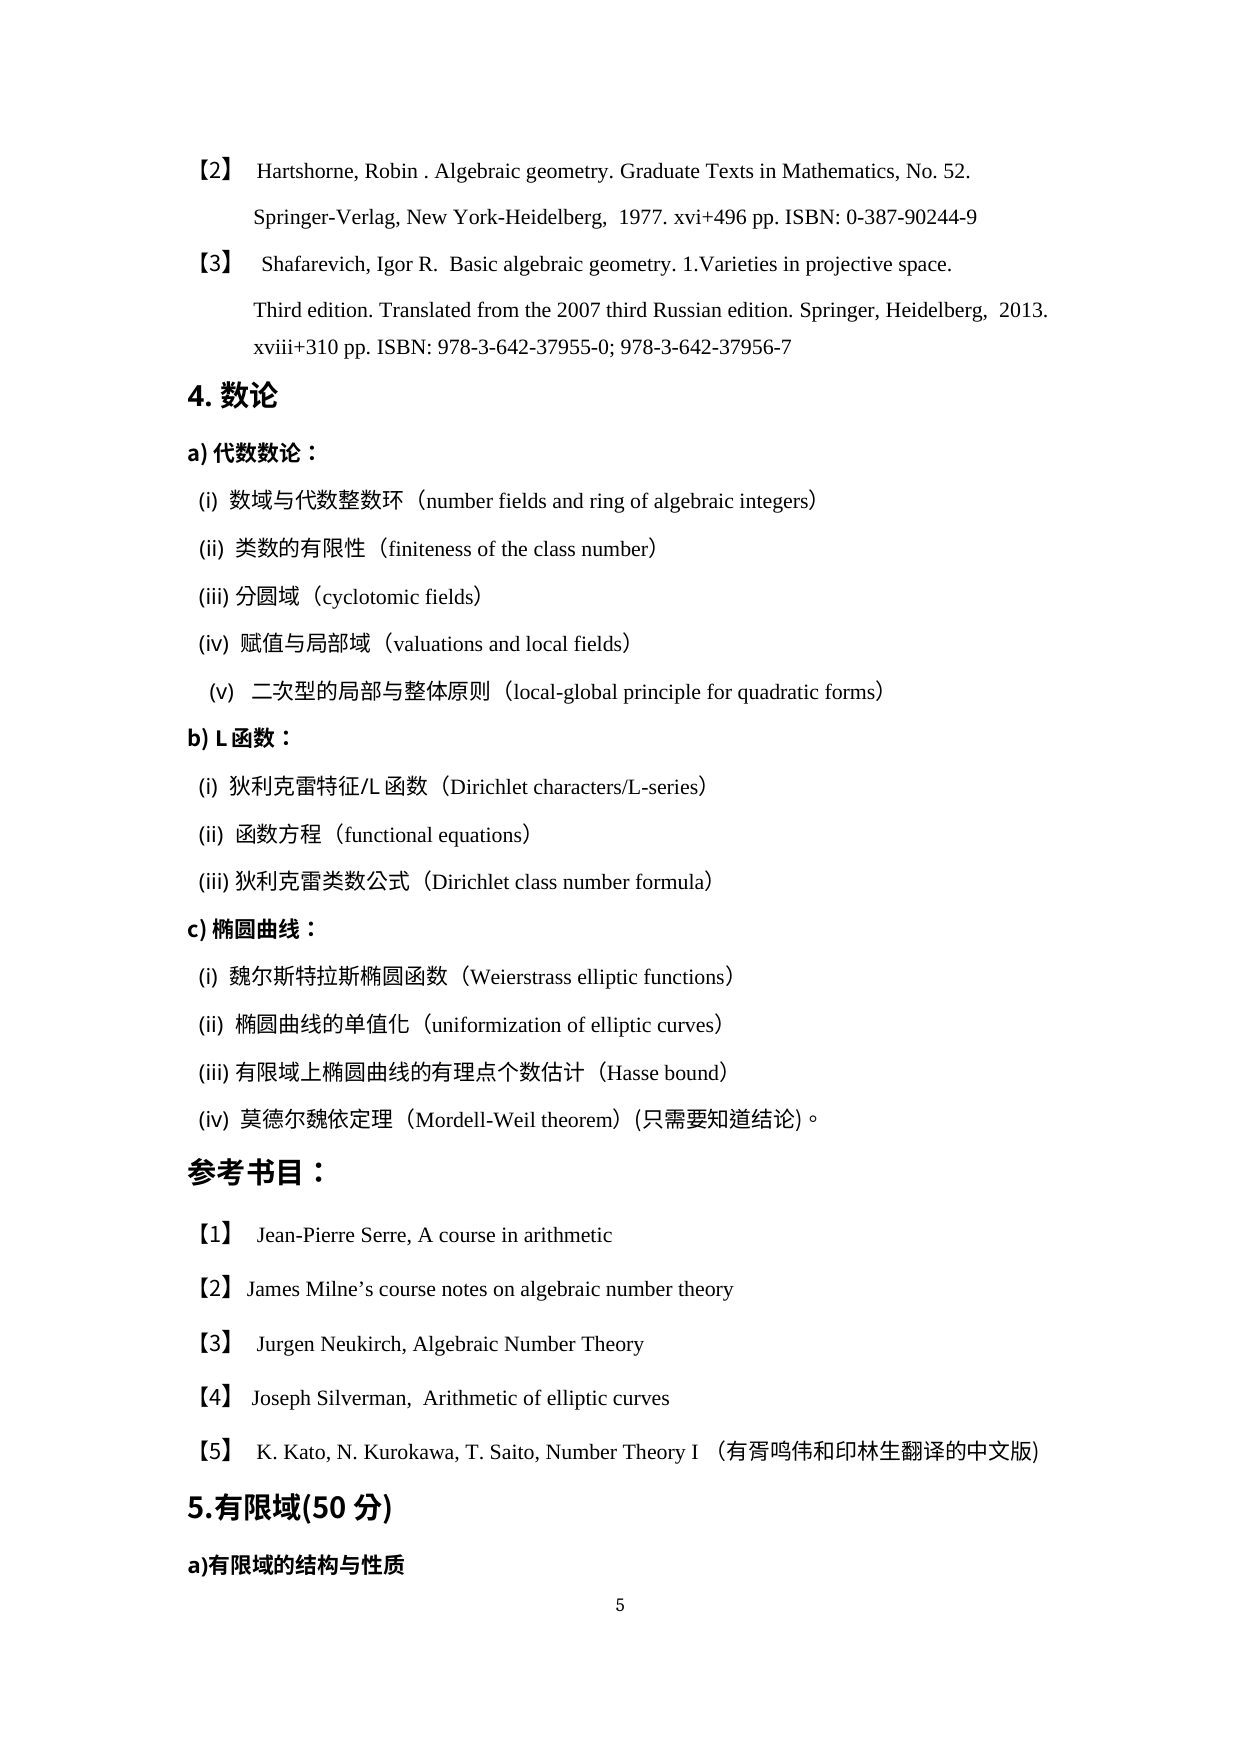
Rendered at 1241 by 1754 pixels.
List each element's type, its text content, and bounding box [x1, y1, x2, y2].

text 【2】 Hartshorne, Robin . Algebraic geometry. Graduate Texts in Mathematics, No. 52. [187, 150, 1053, 186]
text (iv) 赋值与局部域（valuations and local fields） [187, 626, 1053, 658]
text c) 椭圆曲线： [187, 912, 1053, 943]
text (i) 魏尔斯特拉斯椭圆函数（Weierstrass elliptic functions） [187, 959, 1053, 991]
text (iii) 有限域上椭圆曲线的有理点个数估计（Hasse bound） [187, 1054, 1053, 1086]
text a) 代数数论： [187, 436, 1053, 467]
text 【1】 Jean-Pierre Serre, A course in arithmetic [187, 1213, 1053, 1249]
text (iii) 分圆域（cyclotomic fields） [187, 579, 1053, 610]
text (ii) 类数的有限性（finiteness of the class number） [187, 531, 1053, 563]
text 【4】 Joseph Silverman, Arithmetic of elliptic curves [187, 1376, 1053, 1413]
text 【2】James Milne’s course notes on algebraic number theory [187, 1268, 1053, 1304]
text (i) 数域与代数整数环（number fields and ring of algebraic integers） [187, 483, 1053, 515]
text (iii) 狄利克雷类数公式（Dirichlet class number formula） [187, 864, 1053, 896]
text (v) 二次型的局部与整体原则（local-global principle for quadratic forms） [187, 674, 1053, 706]
text Third edition. Translated from the 2007 third Russian edition. Springer, Heidelberg, 2013. xviii+310 pp. ISBN: 978-3-642-37955-0; 978-3-642-37956-7 [253, 297, 1053, 359]
text b) L函数： [187, 721, 1053, 753]
text 【3】 Shafarevich, Igor R. Basic algebraic geometry. 1.Varieties in projective space. [187, 242, 1053, 278]
text (iv) 莫德尔魏依定理（Mordell-Weil theorem）(只需要知道结论)。 [187, 1102, 1053, 1134]
text 4. 数论 [187, 372, 1053, 414]
text (i) 狄利克雷特征/L函数（Dirichlet characters/L-series） [187, 769, 1053, 801]
text 【5】 K. Kato, N. Kurokawa, T. Saito, Number Theory I （有胥鸣伟和印林生翻译的中文版) [187, 1431, 1053, 1467]
text 5.有限域(50分) [187, 1485, 1053, 1527]
text Springer-Verlag, New York-Heidelberg, 1977. xvi+496 pp. ISBN: 0-387-90244-9 [187, 204, 1053, 229]
text (ii) 函数方程（functional equations） [187, 817, 1053, 848]
text a)有限域的结构与性质 [187, 1548, 1053, 1580]
text 参考书目： [187, 1150, 1053, 1192]
text (ii) 椭圆曲线的单值化（uniformization of elliptic curves） [187, 1007, 1053, 1039]
text 【3】 Jurgen Neukirch, Algebraic Number Theory [187, 1322, 1053, 1358]
